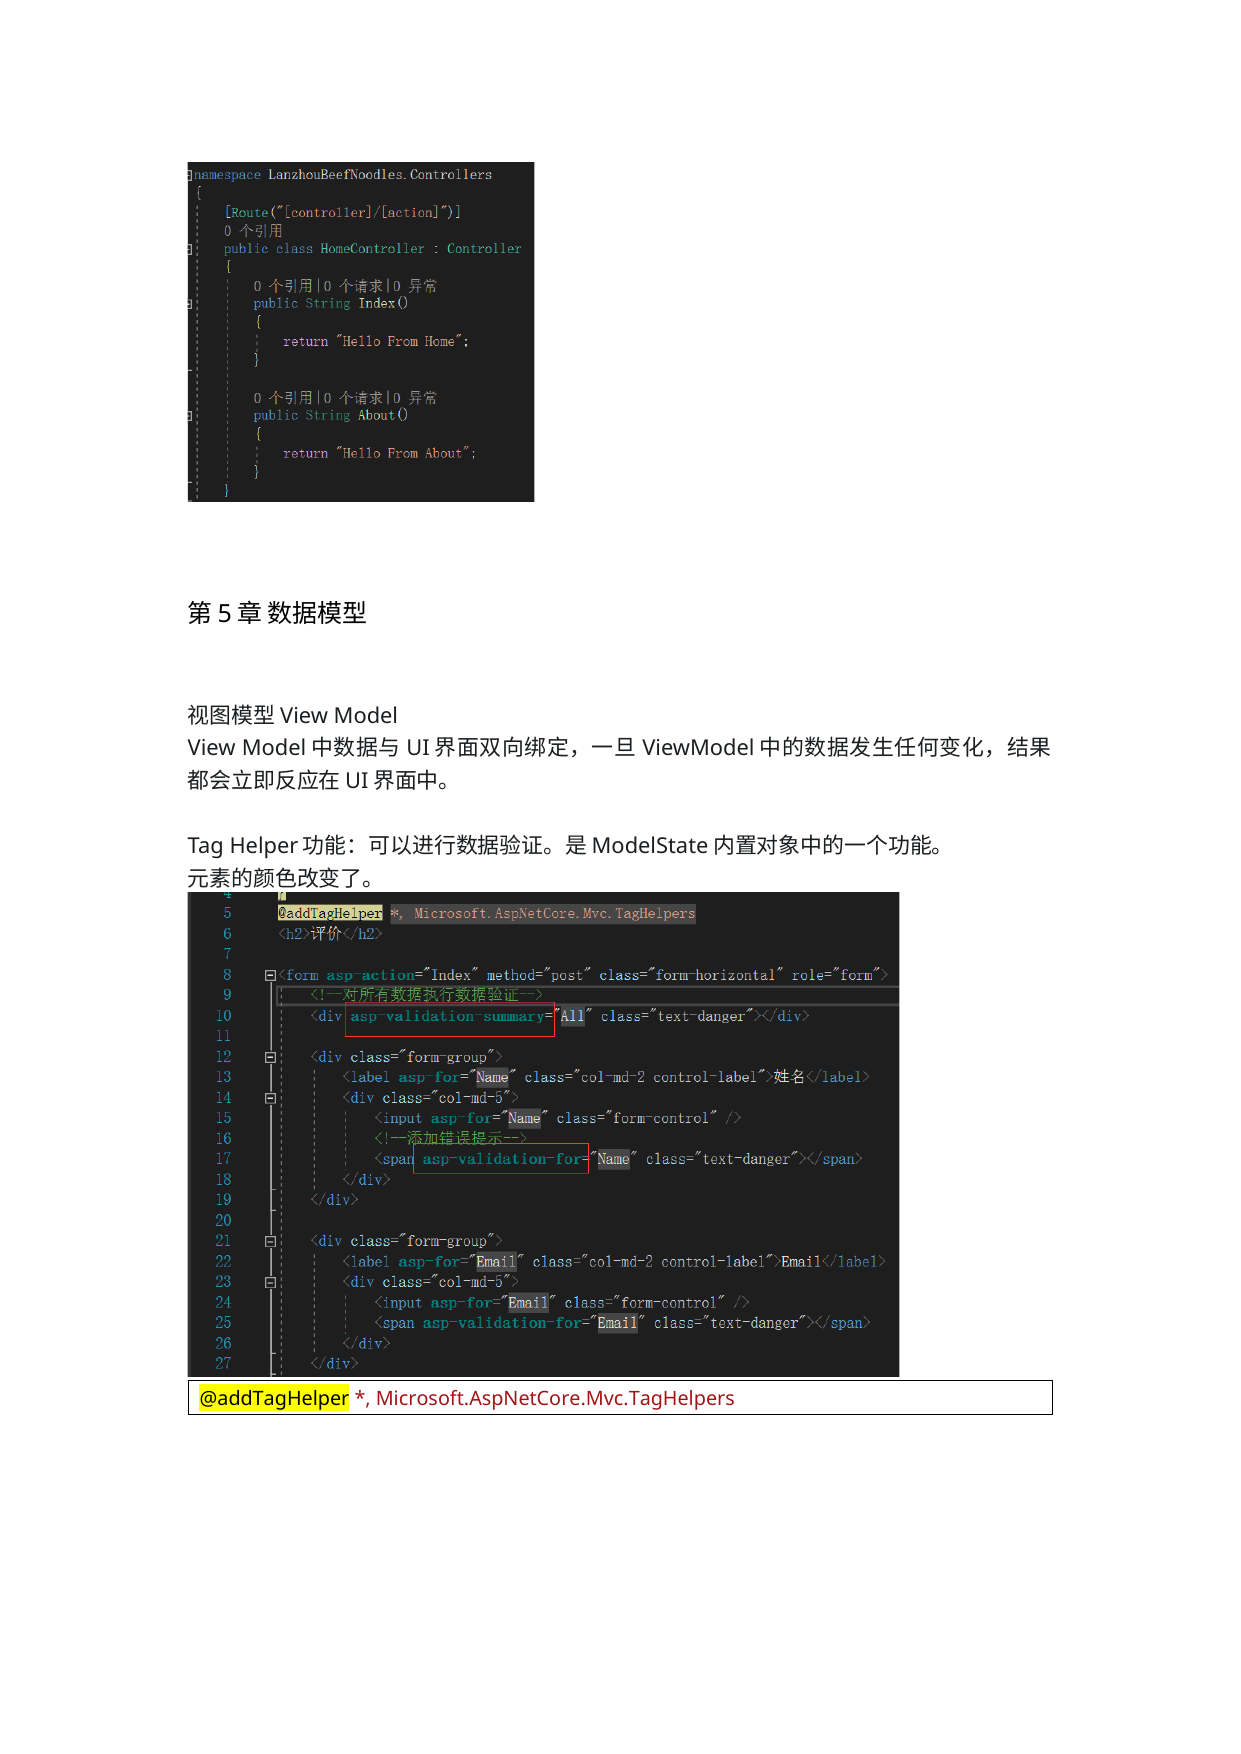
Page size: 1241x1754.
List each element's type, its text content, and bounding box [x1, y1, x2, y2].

table_header @addTagHelper *, Microsoft.AspNetCore.Mvc.TagHelpers [189, 1381, 1052, 1414]
picture [187, 162, 535, 502]
subtitle 第5章 数据模型 [187, 579, 1053, 644]
picture [187, 892, 900, 1377]
text 元素的颜色改变了。 [187, 860, 1053, 893]
text 视图模型 View Model [280, 698, 1053, 730]
text View Model中数据与UI界面双向绑定，一旦ViewModel中的数据发生任何变化，结果都会立即反应在UI界面中。 [187, 730, 1053, 795]
text Tag Helper功能：可以进行数据验证。是ModelState内置对象中的一个功能。 [713, 828, 1053, 860]
